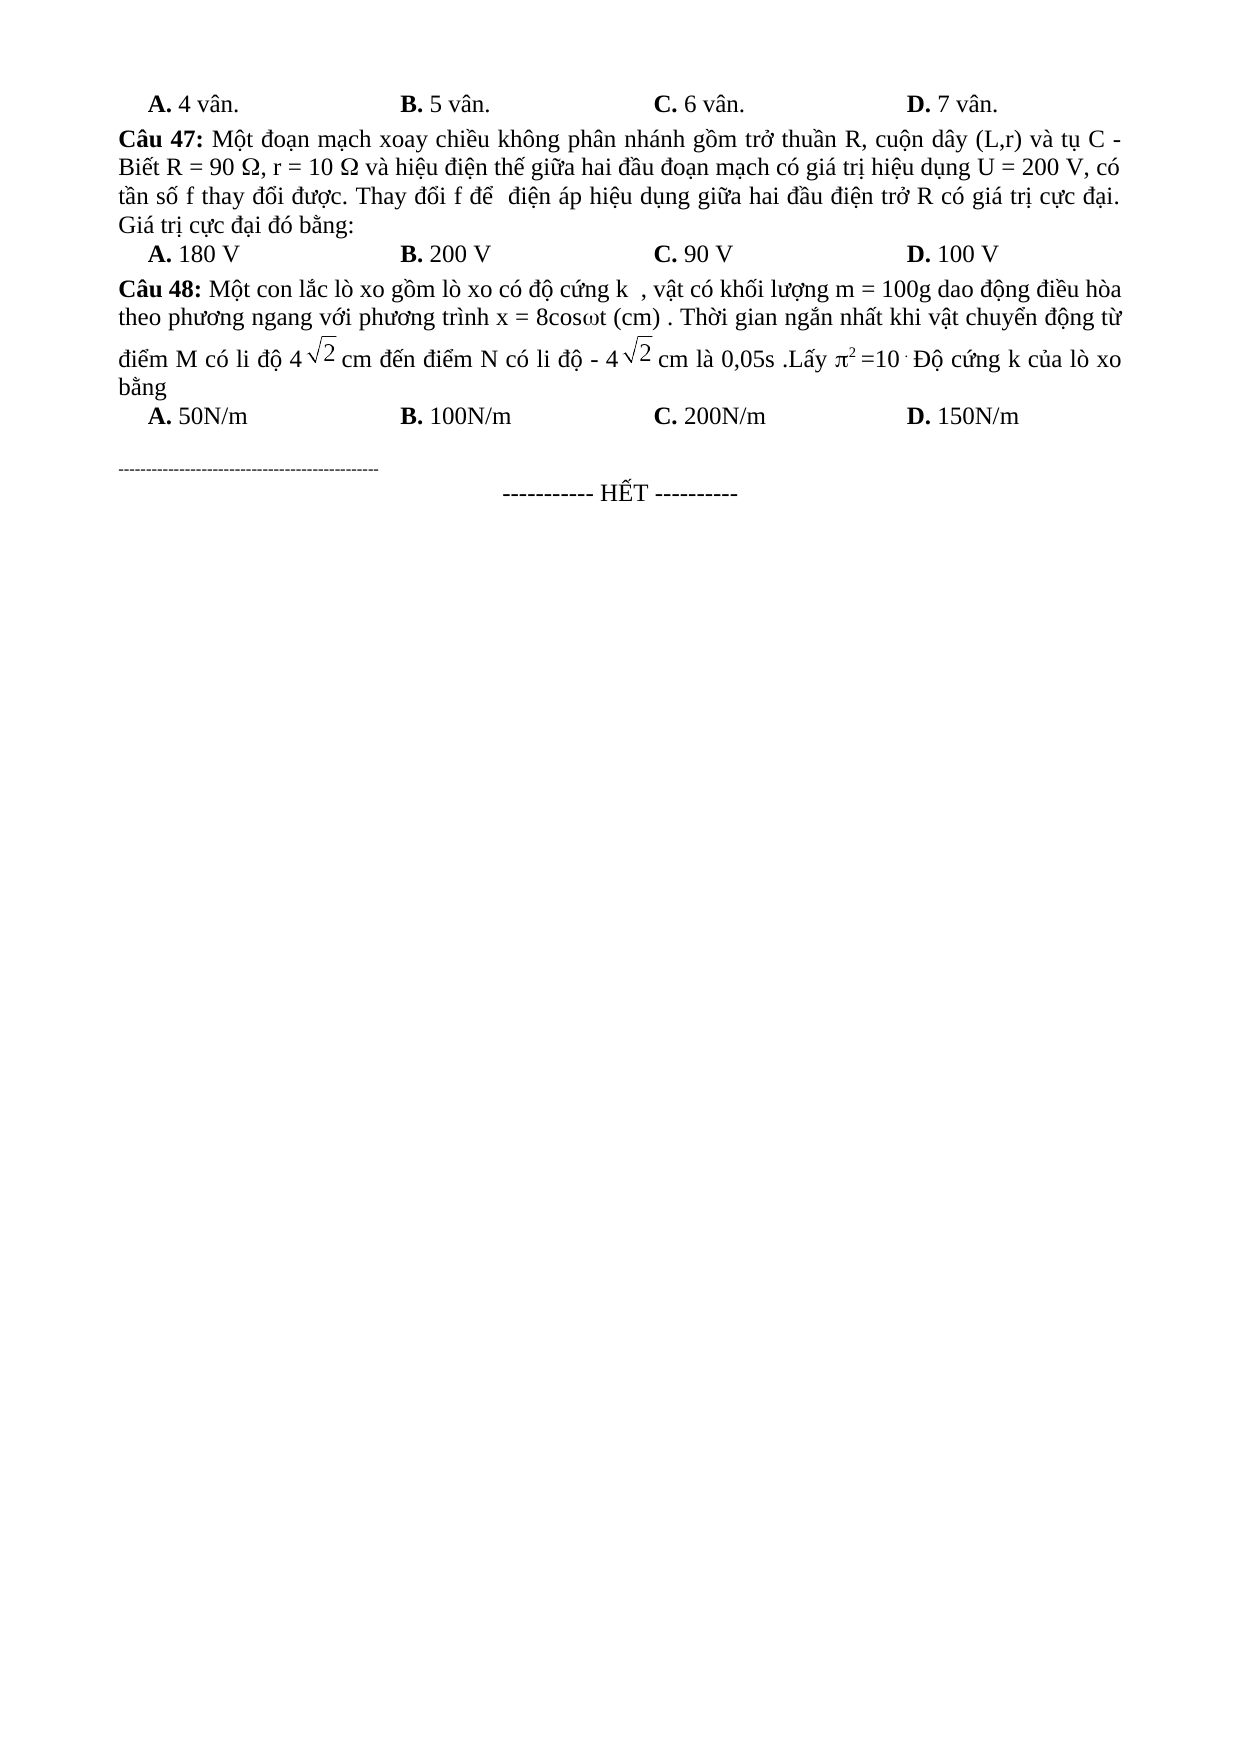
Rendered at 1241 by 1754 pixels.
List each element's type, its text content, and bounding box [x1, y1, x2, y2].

text Câu 47: Một đoạn mạch xoay chiều không phân nhánh gồm trở thuần R, cuộn dây (L,r) và tụ C - Biết R = 90 , r = 10 và hiệu điện thế giữa hai đầu đoạn mạch có giá trị hiệu dụng U = 200 V, có tần số f thay đổi được. Thay đổi f để điện áp hiệu dụng giữa hai đầu điện trở R có giá trị cực đại. Giá trị cực đại đó bằng: [118, 124, 1122, 239]
text Câu 48: Một con lắc lò xo gồm lò xo có độ cứng k , vật có khối lượng m = 100g dao động điều hòa theo phương ngang với phương trình x = 8cost (cm) . Thời gian ngắn nhất khi vật chuyển động từ điểm M có li độ 4cm đến điểm N có li độ - 4cm là 0,05s .Lấy 2 =10 . Độ cứng k của lò xo bằng [118, 274, 1122, 401]
text ----------- HẾT ---------- [118, 478, 1122, 507]
text A. 180 V B. 200 V C. 90 V D. 100 V [118, 239, 1122, 267]
text A. 50N/m B. 100N/m C. 200N/m D. 150N/m [118, 401, 1122, 430]
text A. 4 vân. B. 5 vân. C. 6 vân. D. 7 vân. [118, 89, 1122, 117]
text ----------------------------------------------- [118, 459, 1122, 478]
